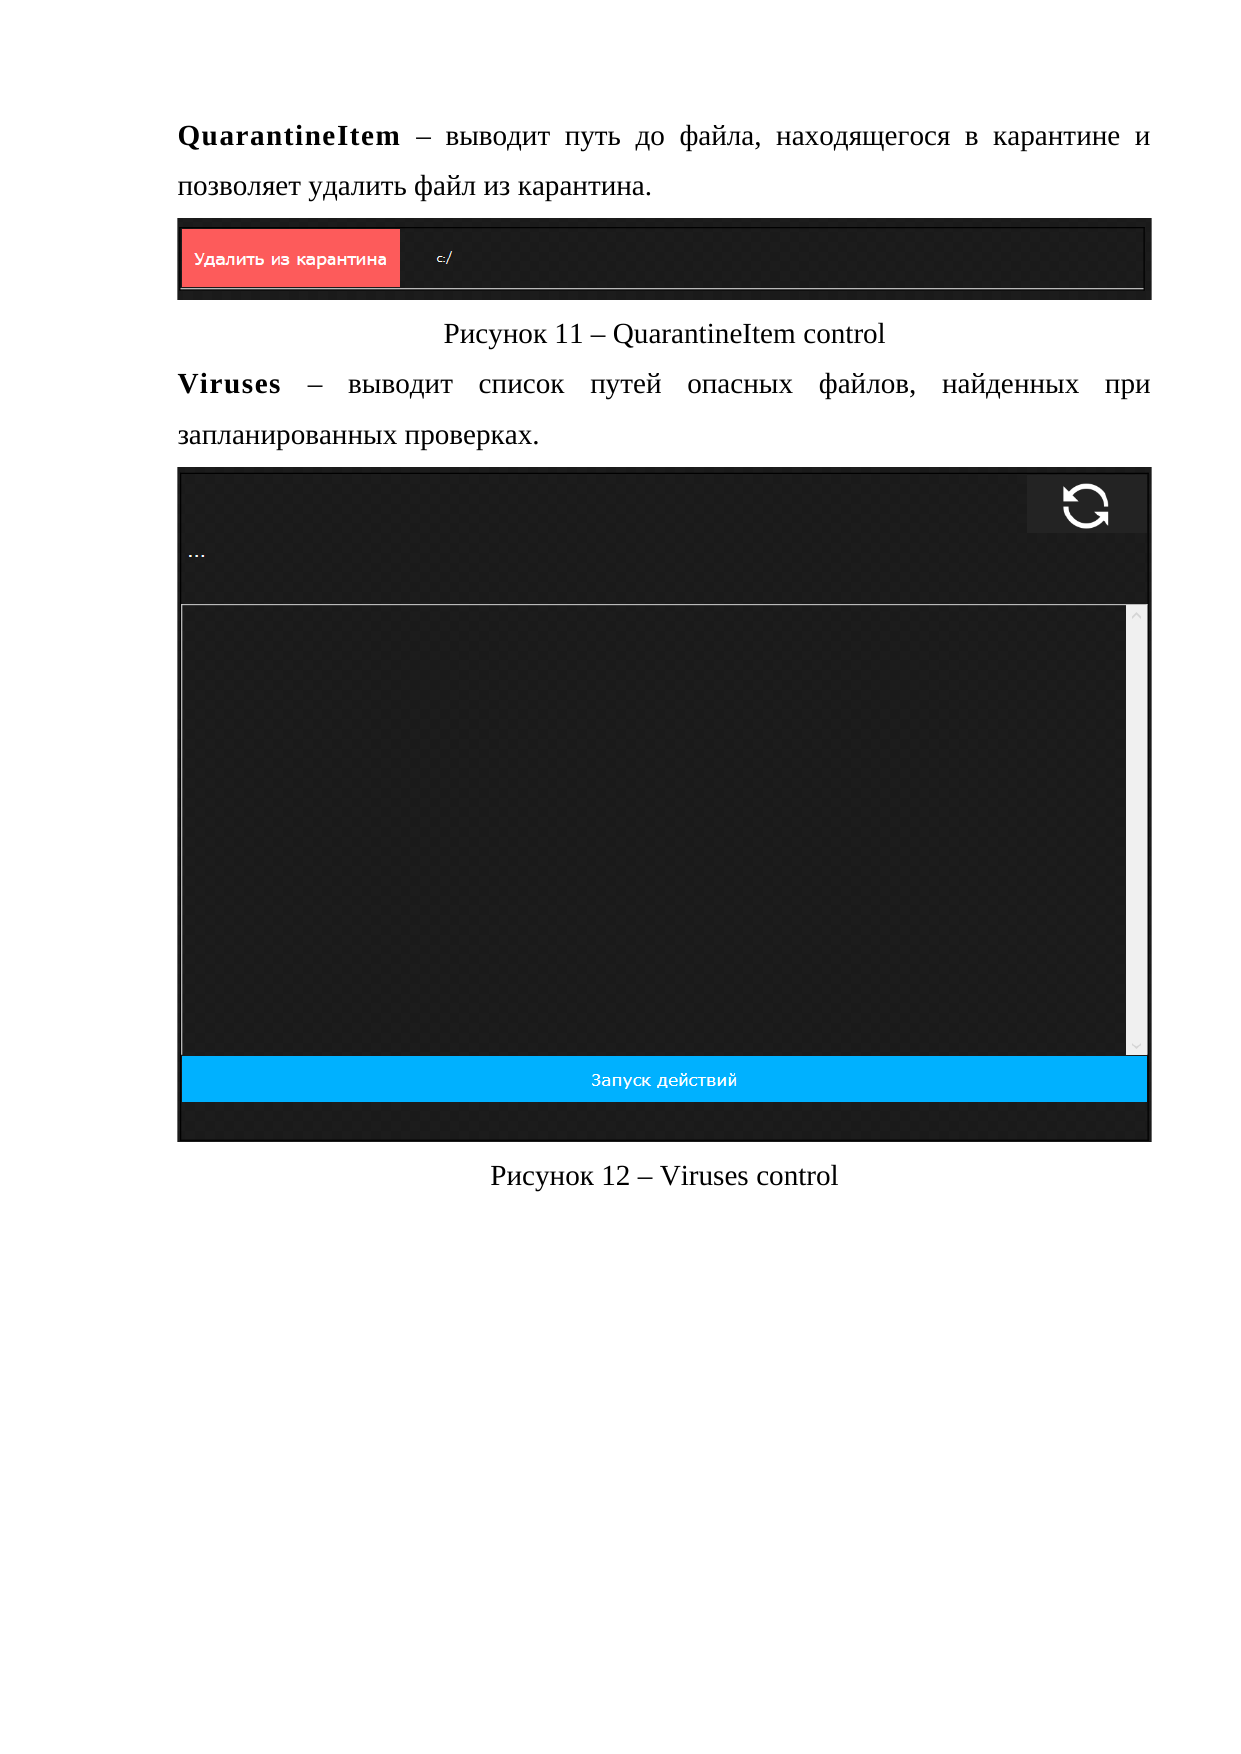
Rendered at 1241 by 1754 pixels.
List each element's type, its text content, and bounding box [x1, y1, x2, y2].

text Viruses – выводит список путей опасных файлов, найденных при запланированных проверках. [177, 367, 1152, 451]
text Рисунок 11 – QuarantineItem control [177, 316, 1152, 350]
text Рисунок 12 – Viruses control [177, 1158, 1152, 1192]
picture [177, 467, 1152, 1142]
picture [177, 218, 1152, 300]
text QuarantineItem – выводит путь до файла, находящегося в карантине и позволяет удалить файл из карантина. [177, 118, 1152, 202]
